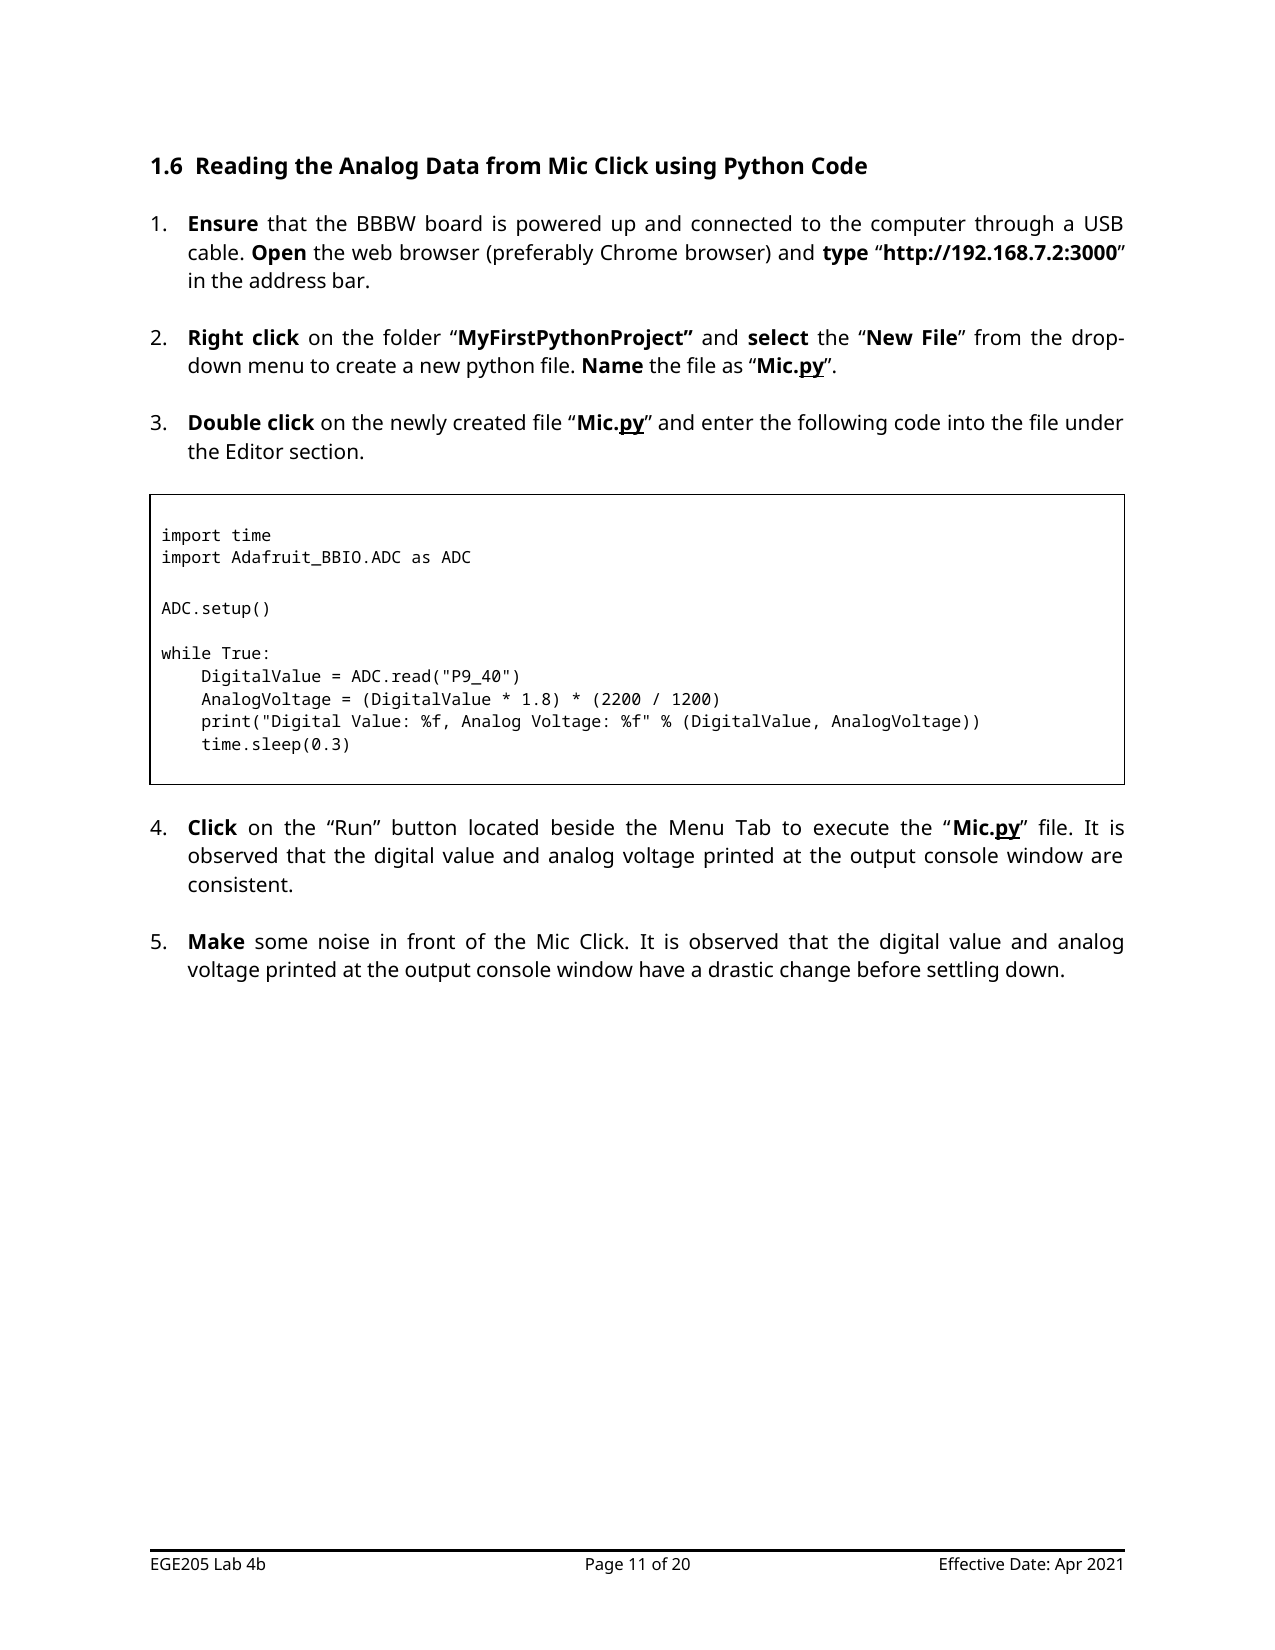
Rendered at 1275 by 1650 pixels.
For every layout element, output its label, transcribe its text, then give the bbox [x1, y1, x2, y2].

list Right click on the folder “MyFirstPythonProject” and select the “New File” from the drop-down menu to create a new python file. Name the file as “Mic.py”. [150, 323, 1125, 380]
list Make some noise in front of the Mic Click. It is observed that the digital value and analog voltage printed at the output console window have a drastic change before settling down. [150, 927, 1125, 984]
table_header import time import Adafruit_BBIO.ADC as ADC ADC.setup() while True: DigitalValue = ADC.read("P9_40") AnalogVoltage = (DigitalValue * 1.8) * (2200 / 1200) print("Digital Value: %f, Analog Voltage: %f" % (DigitalValue, AnalogVoltage)) time.sleep(0.3) [151, 495, 1124, 784]
list Click on the “Run” button located beside the Menu Tab to execute the “Mic.py” file. It is observed that the digital value and analog voltage printed at the output console window are consistent. [150, 813, 1125, 898]
list Double click on the newly created file “Mic.py” and enter the following code into the file under the Editor section. [150, 408, 1125, 465]
subtitle Reading the Analog Data from Mic Click using Python Code [150, 150, 1125, 181]
list Ensure that the BBBW board is powered up and connected to the computer through a USB cable. Open the web browser (preferably Chrome browser) and type “http://192.168.7.2:3000” in the address bar. [150, 209, 1125, 294]
